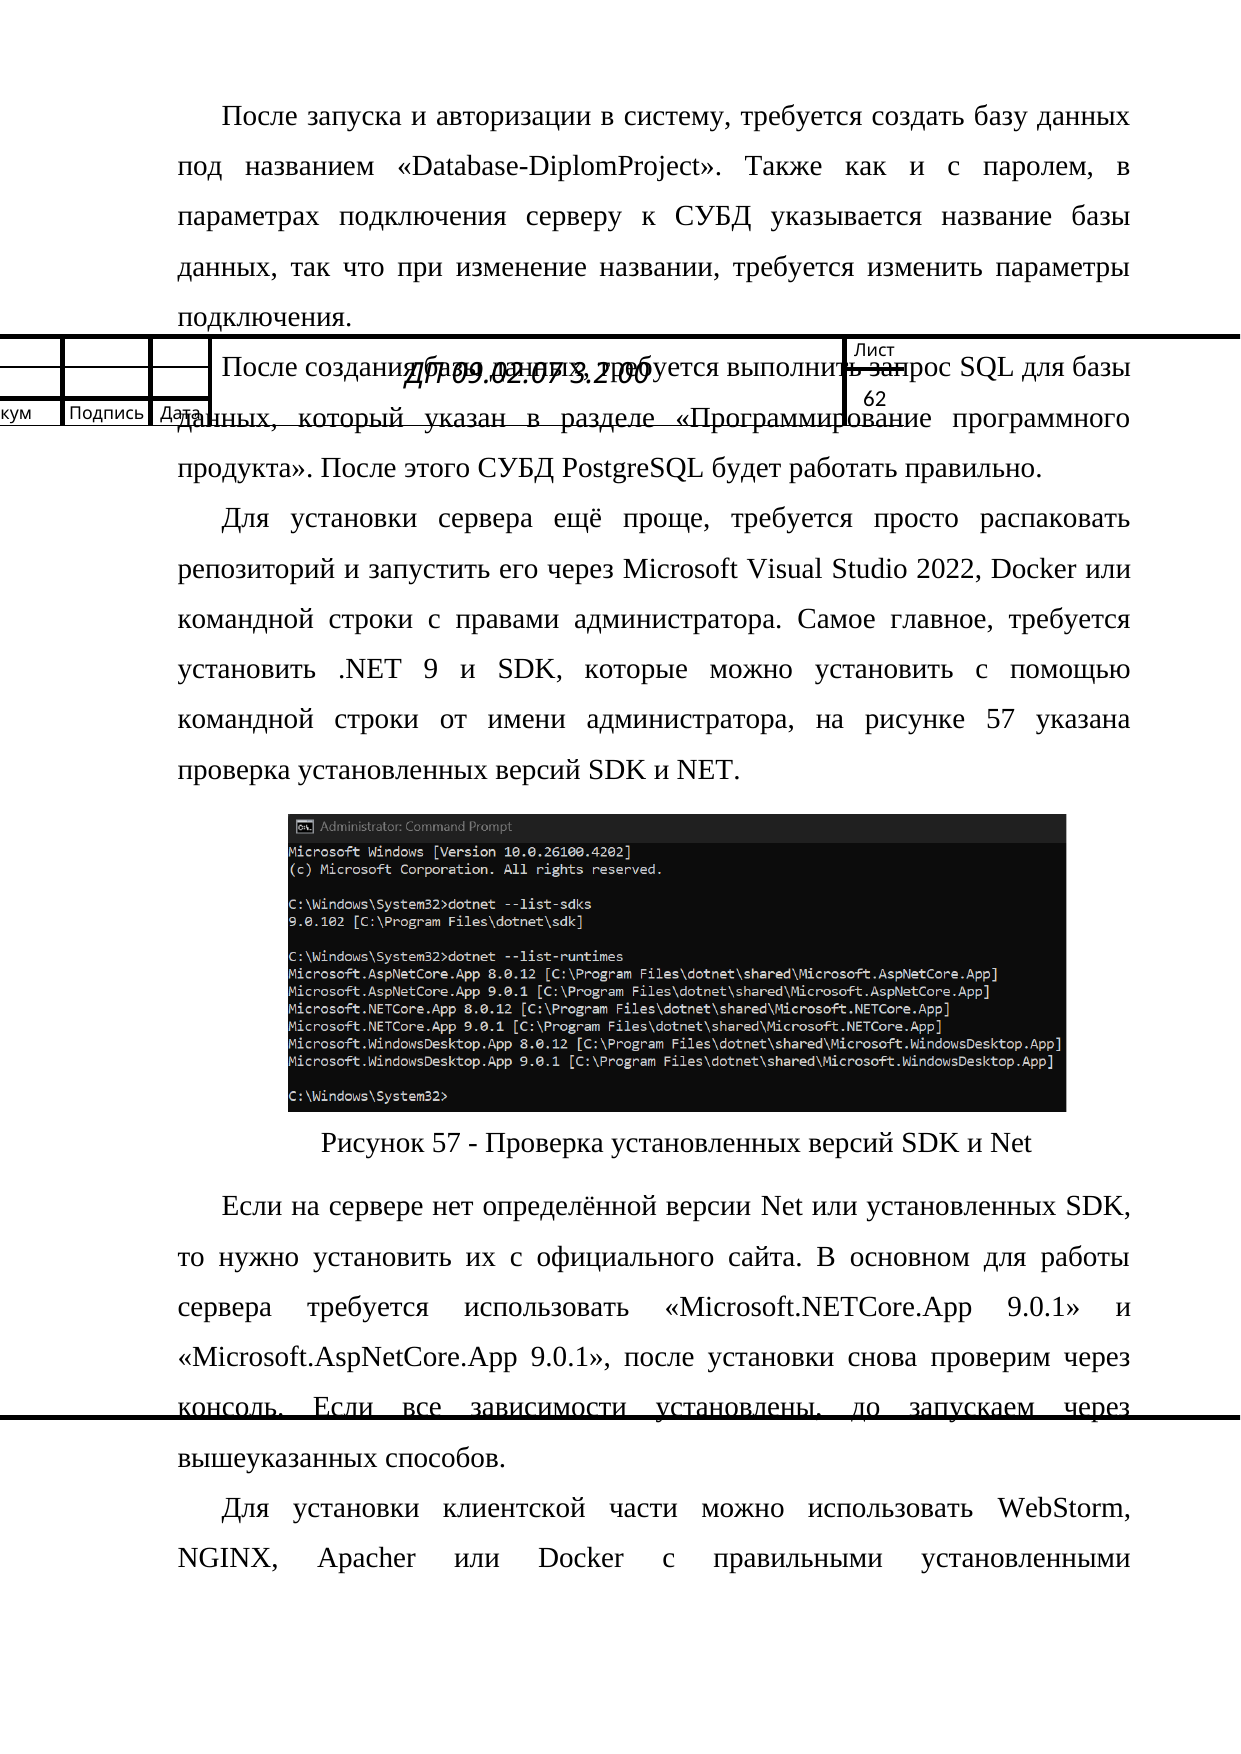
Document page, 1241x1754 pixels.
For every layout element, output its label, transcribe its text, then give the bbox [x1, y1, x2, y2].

text После запуска и авторизации в систему, требуется создать базу данных под названием «Database-DiplomProject». Также как и с паролем, в параметрах подключения серверу к СУБД указывается название базы данных, так что при изменение названии, требуется изменить параметры подключения. [177, 98, 1131, 333]
text Для установки сервера ещё проще, требуется просто распаковать репозиторий и запустить его через Microsoft Visual Studio 2022, Docker или командной строки с правами администратора. Самое главное, требуется установить .NET 9 и SDK, которые можно установить с помощью командной строки от имени администратора, на рисунке 57 указана проверка установленных версий SDK и NET. [177, 500, 1131, 786]
text После создания базы данных, требуется выполнить запрос SQL для базы данных, который указан в разделе «Программирование программного продукта». После этого СУБД PostgreSQL будет работать правильно. [177, 349, 1131, 484]
picture [288, 814, 1067, 1112]
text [177, 1490, 1131, 1574]
text Если на сервере нет определённой версии Net или установленных SDK, то нужно установить их с официального сайта. В основном для работы сервера требуется использовать «Microsoft.NETCore.App 9.0.1» и «Microsoft.AspNetCore.App 9.0.1», после установки снова проверим через консоль. Если все зависимости установлены, до запускаем через вышеуказанных способов. [177, 1188, 1131, 1473]
text Рисунок 57 - Проверка установленных версий SDK и Net [177, 1126, 1131, 1159]
